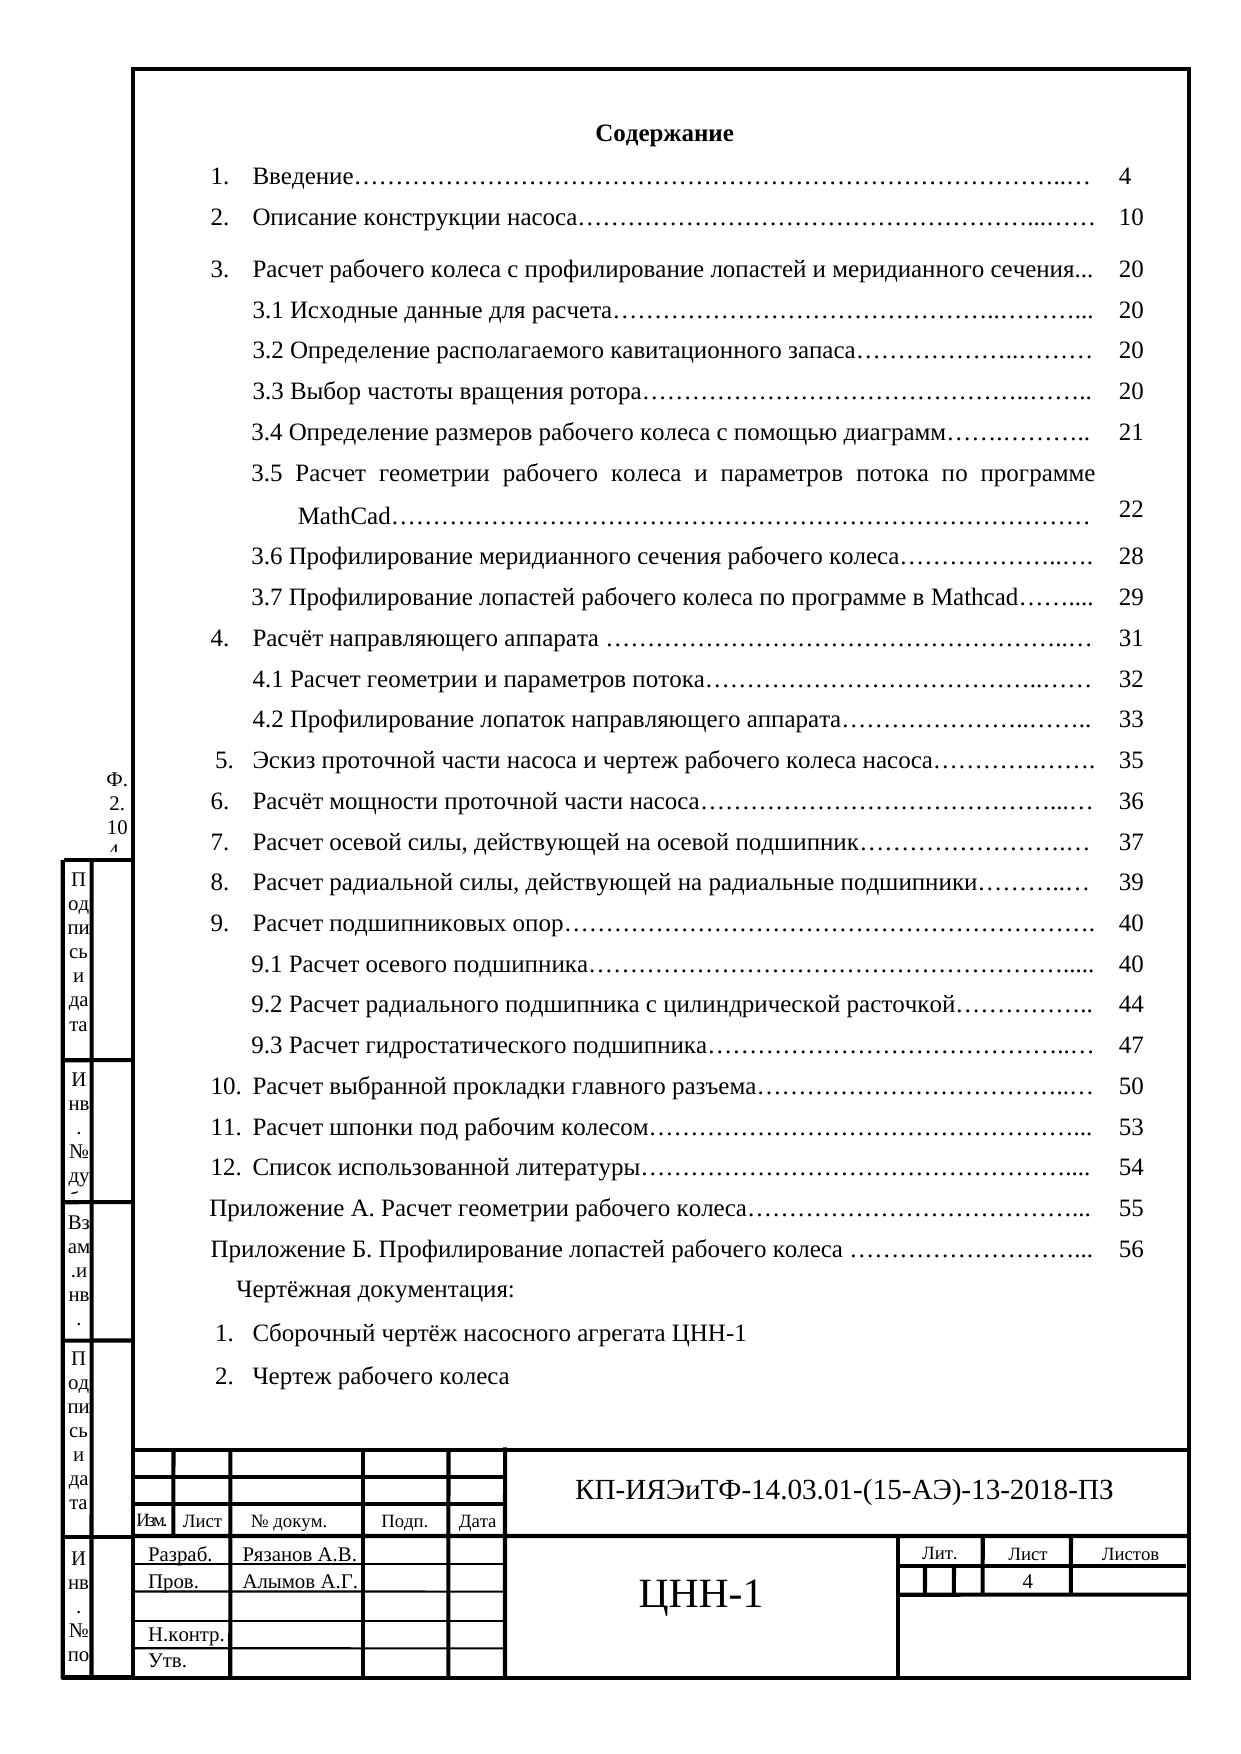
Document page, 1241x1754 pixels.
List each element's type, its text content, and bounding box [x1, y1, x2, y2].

table_cell Список использованной литературы…………………………………………….... [166, 1153, 1107, 1193]
table_cell Приложение А. Расчет геометрии рабочего колеса…………………………………... [166, 1193, 1107, 1234]
table_cell Расчёт направляющего аппарата ………………………………………………..… [166, 623, 1107, 664]
table_cell 35 [1108, 745, 1163, 786]
table_cell Расчёт мощности проточной части насоса……………………………………...… [166, 786, 1107, 827]
table_cell 20 [1108, 254, 1163, 295]
table_cell Расчет осевой силы, действующей на осевой подшипник…………………….… [166, 827, 1107, 867]
table_header Введение…………………………………………………………………………..… [166, 161, 1107, 202]
table_cell 20 [1108, 295, 1163, 335]
table_cell 4.2 Профилирование лопаток направляющего аппарата…………………..…….. [166, 704, 1107, 745]
table_cell Расчет выбранной прокладки главного разъема………………………………..… [166, 1071, 1107, 1112]
table_cell 54 [1108, 1153, 1163, 1193]
list Сборочный чертёж насосного агрегата ЦНН-1 [215, 1318, 1152, 1346]
text Содержание [177, 118, 1152, 147]
table_cell 21 [1108, 417, 1163, 458]
table_cell 50 [1108, 1071, 1163, 1112]
table_cell 56 [1108, 1234, 1163, 1274]
table_cell 9.1 Расчет осевого подшипника…………………………………………………..... [166, 949, 1107, 989]
table_cell 3.4 Определение размеров рабочего колеса с помощью диаграмм…….……….. [166, 417, 1107, 458]
list Чертеж рабочего колеса [215, 1361, 1152, 1389]
table_cell 47 [1108, 1030, 1163, 1071]
table_cell Описание конструкции насоса………………………………………………...…… [166, 202, 1107, 254]
table_cell Расчет радиальной силы, действующей на радиальные подшипники………..… [166, 867, 1107, 908]
table_cell 9.2 Расчет радиального подшипника с цилиндрической расточкой…………….. [166, 990, 1107, 1030]
table_cell 3.5 Расчет геометрии рабочего колеса и параметров потока по программе MathCad………………………………………………………………………… [166, 458, 1107, 541]
table_cell 28 [1108, 541, 1163, 582]
table_cell 3.1 Исходные данные для расчета………………………………………..………... [166, 295, 1107, 335]
table_cell 44 [1108, 990, 1163, 1030]
table_cell 3.7 Профилирование лопастей рабочего колеса по программе в Mathcad…….... [166, 582, 1107, 623]
table_cell 20 [1108, 376, 1163, 417]
text Чертёжная документация: [177, 1274, 1152, 1303]
table_cell 20 [1108, 335, 1163, 376]
table_cell 22 [1108, 458, 1163, 541]
table_cell 9.3 Расчет гидростатического подшипника……………………………………..… [166, 1030, 1107, 1071]
table_cell 53 [1108, 1112, 1163, 1152]
table_cell 40 [1108, 908, 1163, 949]
table_cell 3.3 Выбор частоты вращения ротора………………………………………..…….. [166, 376, 1107, 417]
table_cell 10 [1108, 202, 1163, 254]
table_header 4 [1108, 161, 1163, 202]
table_cell Эскиз проточной части насоса и чертеж рабочего колеса насоса………….……. [166, 745, 1107, 786]
table_cell 3.6 Профилирование меридианного сечения рабочего колеса………………..…. [166, 541, 1107, 582]
table_cell 33 [1108, 704, 1163, 745]
table_cell 29 [1108, 582, 1163, 623]
table_cell 39 [1108, 867, 1163, 908]
table_cell 37 [1108, 827, 1163, 867]
table_cell 55 [1108, 1193, 1163, 1234]
table_cell 36 [1108, 786, 1163, 827]
table_cell 31 [1108, 623, 1163, 664]
table_cell 4.1 Расчет геометрии и параметров потока…………………………………..…… [166, 664, 1107, 704]
table_cell Расчет подшипниковых опор………………………………………………………. [166, 908, 1107, 949]
table_cell Приложение Б. Профилирование лопастей рабочего колеса ………………………... [166, 1234, 1107, 1274]
table_cell Расчет рабочего колеса с профилирование лопастей и меридианного сечения... [166, 254, 1107, 295]
table_cell Расчет шпонки под рабочим колесом……………………………………………... [166, 1112, 1107, 1152]
table_cell 32 [1108, 664, 1163, 704]
table_cell 40 [1108, 949, 1163, 989]
table_cell 3.2 Определение располагаемого кавитационного запаса………………..……… [166, 335, 1107, 376]
